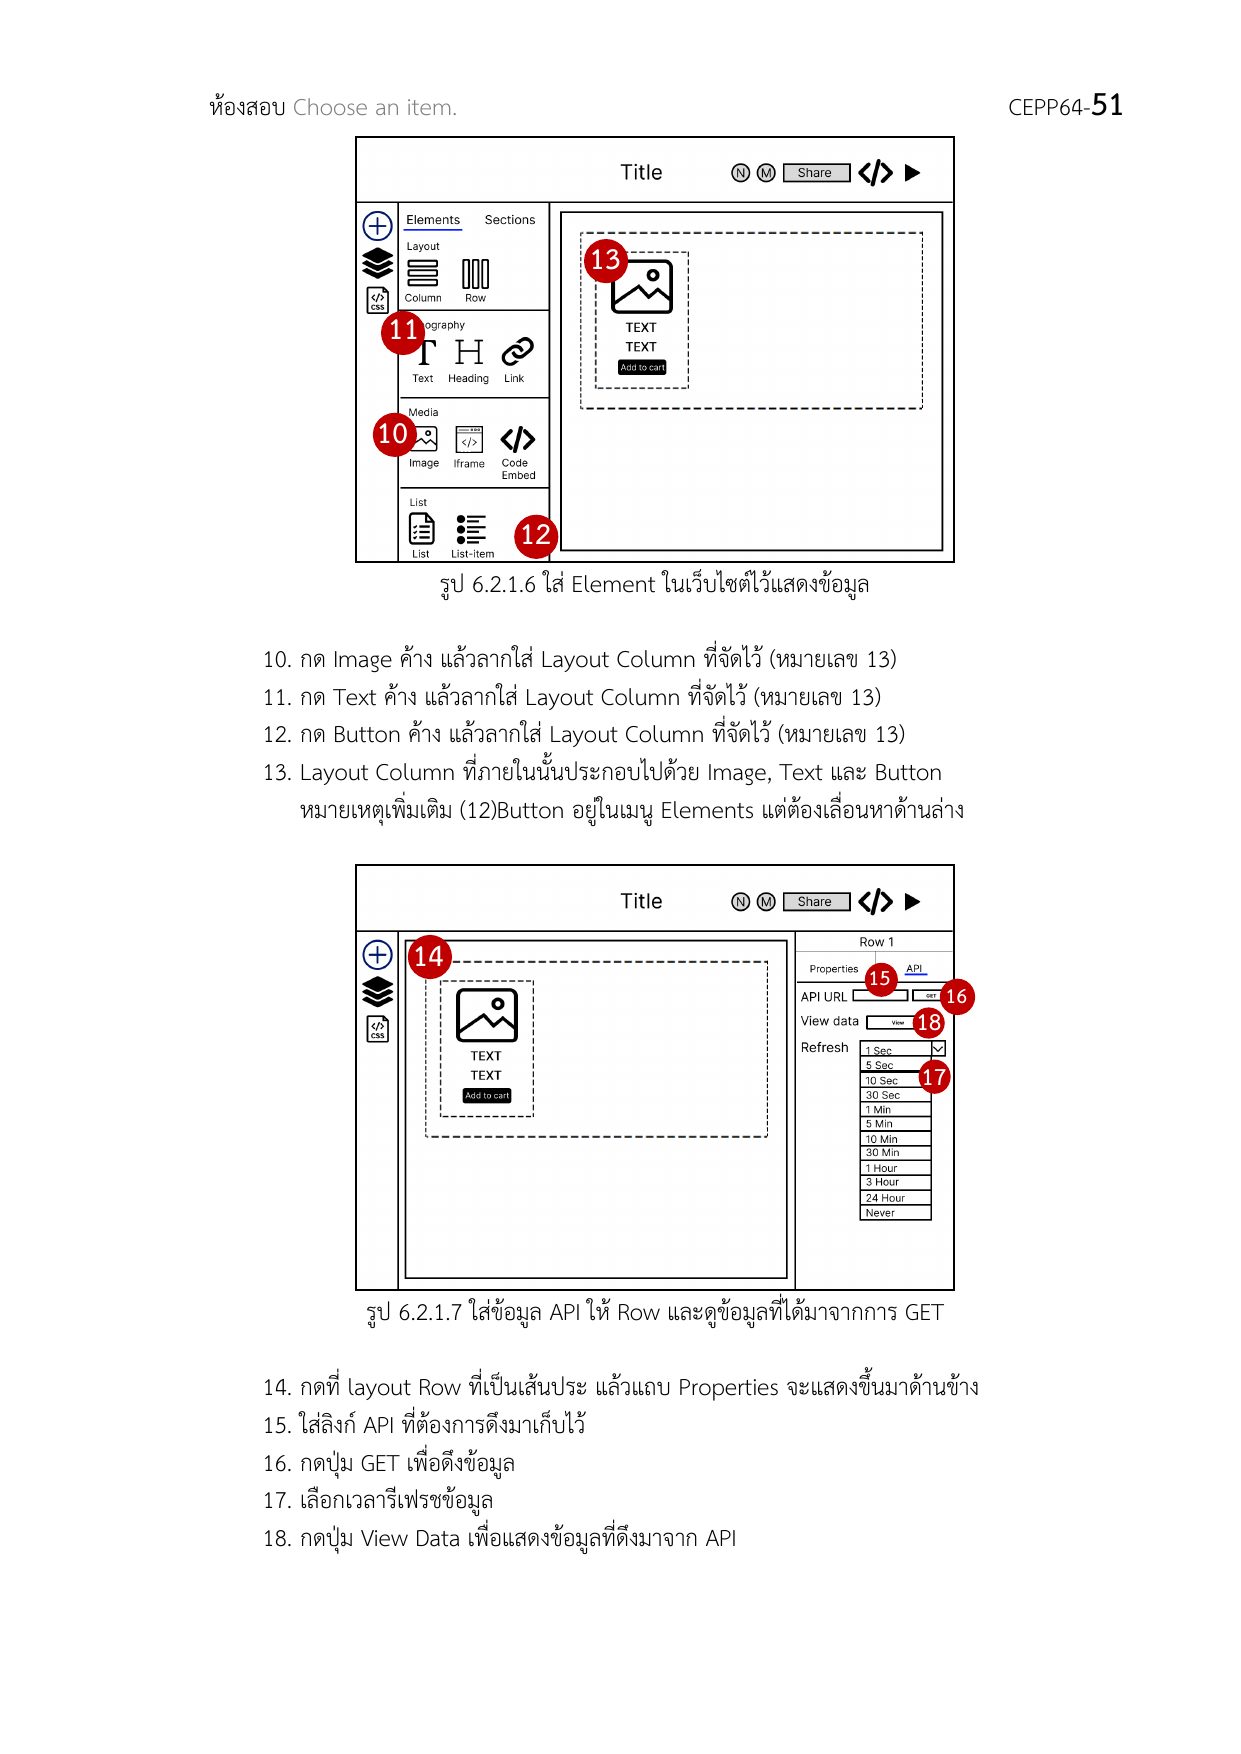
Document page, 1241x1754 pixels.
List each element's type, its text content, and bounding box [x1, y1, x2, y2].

list กดปุ่ม View Data เพื่อแสดงข้อมูลที่ดึงมาจาก API [262, 1517, 1122, 1555]
list กดที่ layout Row ที่เป็นเส้นประ แล้วแถบ Properties จะแสดงขึ้นมาด้านข้าง [262, 1366, 1122, 1404]
list กด Button ค้าง แล้วลากใส่ Layout Column ที่จัดไว้ (หมายเลข 13) [262, 713, 1122, 751]
list รูป 6.2.1.7 ใส่ข้อมูล API ให้ Row และดูข้อมูลที่ได้มาจากการ GET [187, 1291, 1122, 1329]
list Layout Column ที่ภายในนั้นประกอบไปด้วย Image, Text และ Button [262, 751, 1122, 789]
list กด Text ค้าง แล้วลากใส่ Layout Column ที่จัดไว้ (หมายเลข 13) [262, 676, 1122, 713]
picture [357, 866, 953, 1289]
list เลือกเวลารีเฟรชข้อมูล [262, 1479, 1122, 1517]
list ใส่ลิงก์ API ที่ต้องการดึงมาเก็บไว้ [262, 1404, 1122, 1442]
picture [357, 138, 953, 561]
list กด Image ค้าง แล้วลากใส่ Layout Column ที่จัดไว้ (หมายเลข 13) [262, 638, 1122, 676]
list รูป 6.2.1.6 ใส่ Element ในเว็บไซต์ไว้แสดงข้อมูล [187, 563, 1122, 600]
list กดปุ่ม GET เพื่อดึงข้อมูล [262, 1442, 1122, 1479]
list หมายเหตุเพิ่มเติม (12)Button อยู่ในเมนู Elements แต่ต้องเลื่อนหาด้านล่าง [300, 789, 1122, 827]
